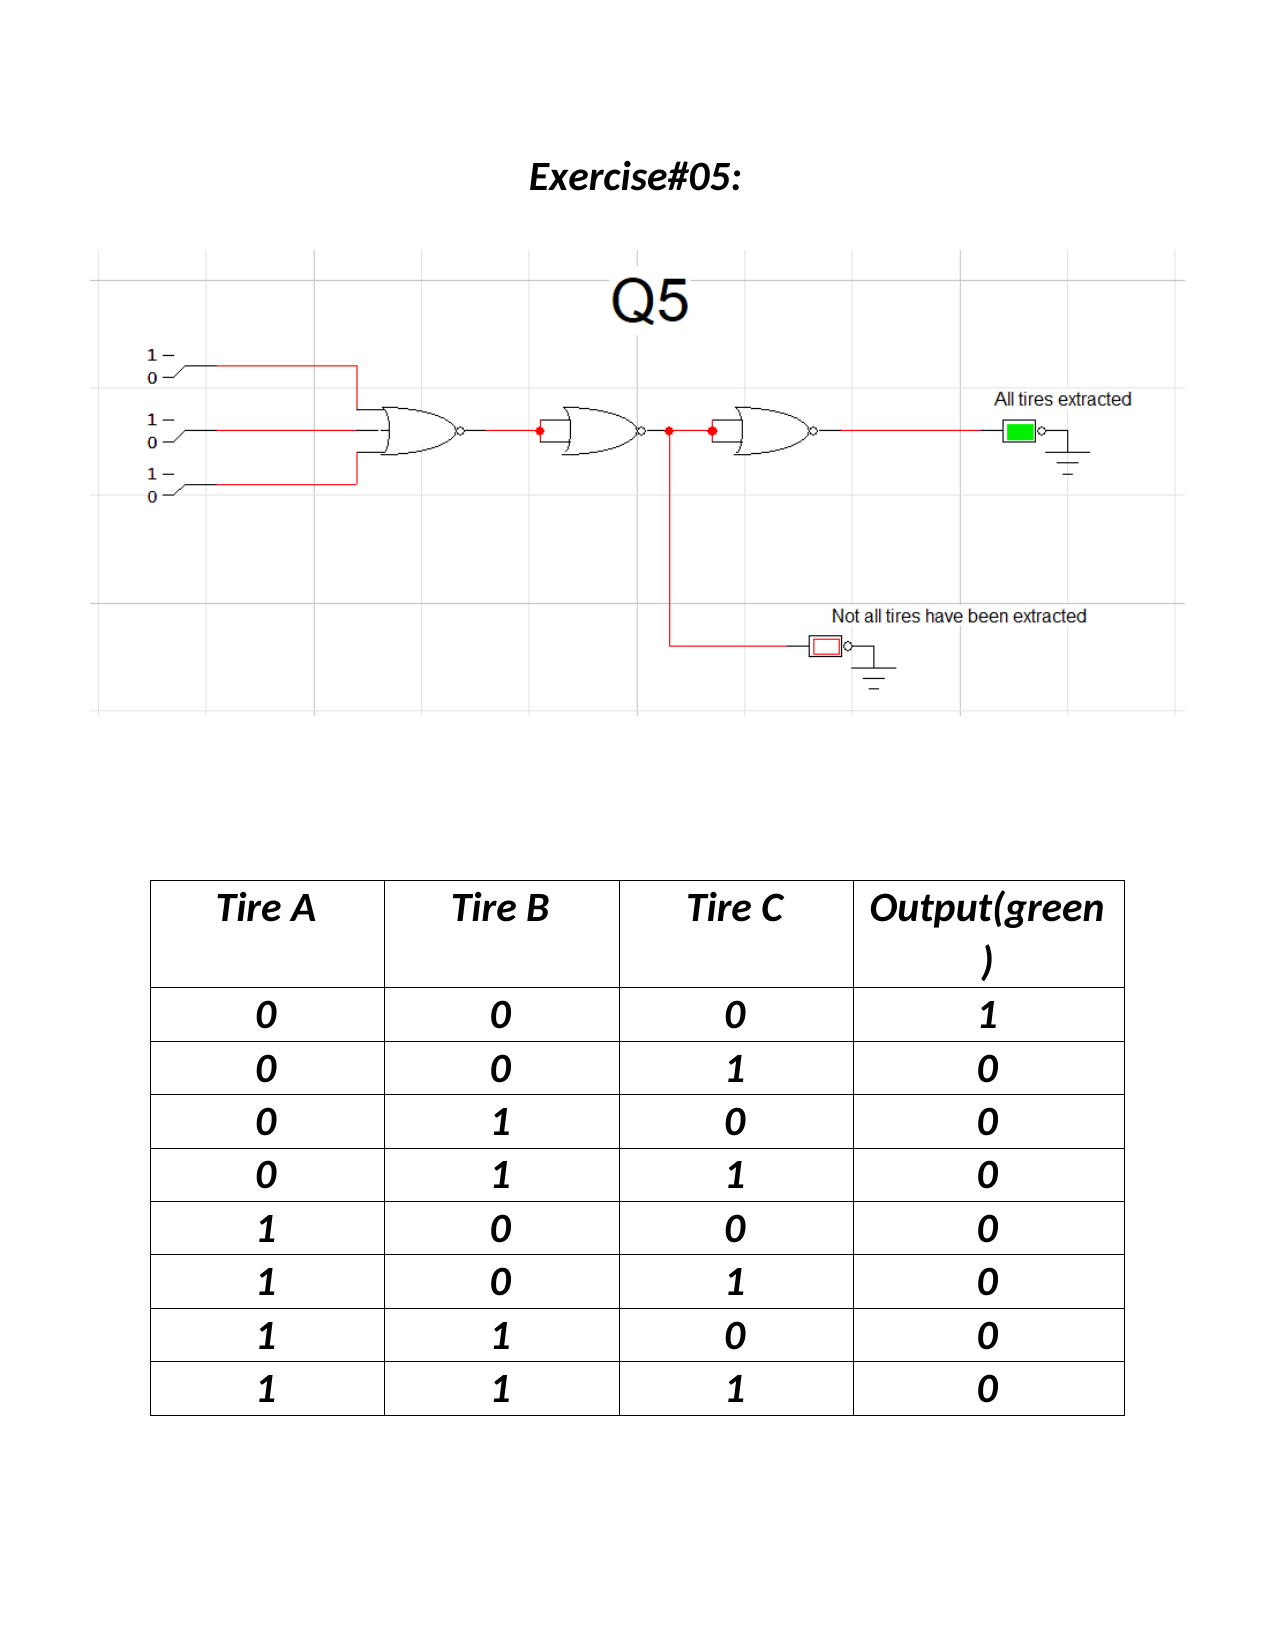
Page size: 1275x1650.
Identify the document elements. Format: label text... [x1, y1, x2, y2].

table_cell 0 [854, 1095, 1124, 1147]
table_cell 1 [620, 1255, 853, 1308]
table_cell 0 [854, 1202, 1124, 1254]
table_cell 0 [385, 1255, 619, 1308]
table_cell 0 [854, 1149, 1124, 1201]
table_cell 1 [151, 1362, 384, 1414]
table_cell 0 [385, 1042, 619, 1094]
table_cell 0 [151, 1095, 384, 1147]
table_cell 0 [854, 1255, 1124, 1308]
table_header Tire A [151, 881, 384, 987]
picture [90, 250, 1186, 716]
table_cell 0 [854, 1042, 1124, 1094]
table_cell 1 [385, 1095, 619, 1147]
table_cell 0 [620, 1309, 853, 1361]
table_cell 0 [620, 988, 853, 1041]
table_cell 0 [620, 1095, 853, 1147]
table_header Output(green) [854, 881, 1124, 987]
table_cell 1 [620, 1362, 853, 1414]
table_cell 0 [854, 1309, 1124, 1361]
text Exercise#05: [150, 150, 1125, 201]
table_cell 1 [385, 1149, 619, 1201]
table_cell 1 [151, 1309, 384, 1361]
table_cell 0 [854, 1362, 1124, 1414]
table_header Tire C [620, 881, 853, 987]
table_cell 1 [385, 1309, 619, 1361]
table_cell 1 [620, 1149, 853, 1201]
table_cell 1 [151, 1202, 384, 1254]
table_cell 0 [620, 1202, 853, 1254]
table_cell 0 [151, 1149, 384, 1201]
table_cell 0 [151, 1042, 384, 1094]
table_cell 0 [385, 1202, 619, 1254]
table_cell 1 [385, 1362, 619, 1414]
table_cell 1 [151, 1255, 384, 1308]
table_cell 0 [151, 988, 384, 1041]
table_cell 0 [385, 988, 619, 1041]
table_cell 1 [620, 1042, 853, 1094]
table_header Tire B [385, 881, 619, 987]
table_cell 1 [854, 988, 1124, 1041]
